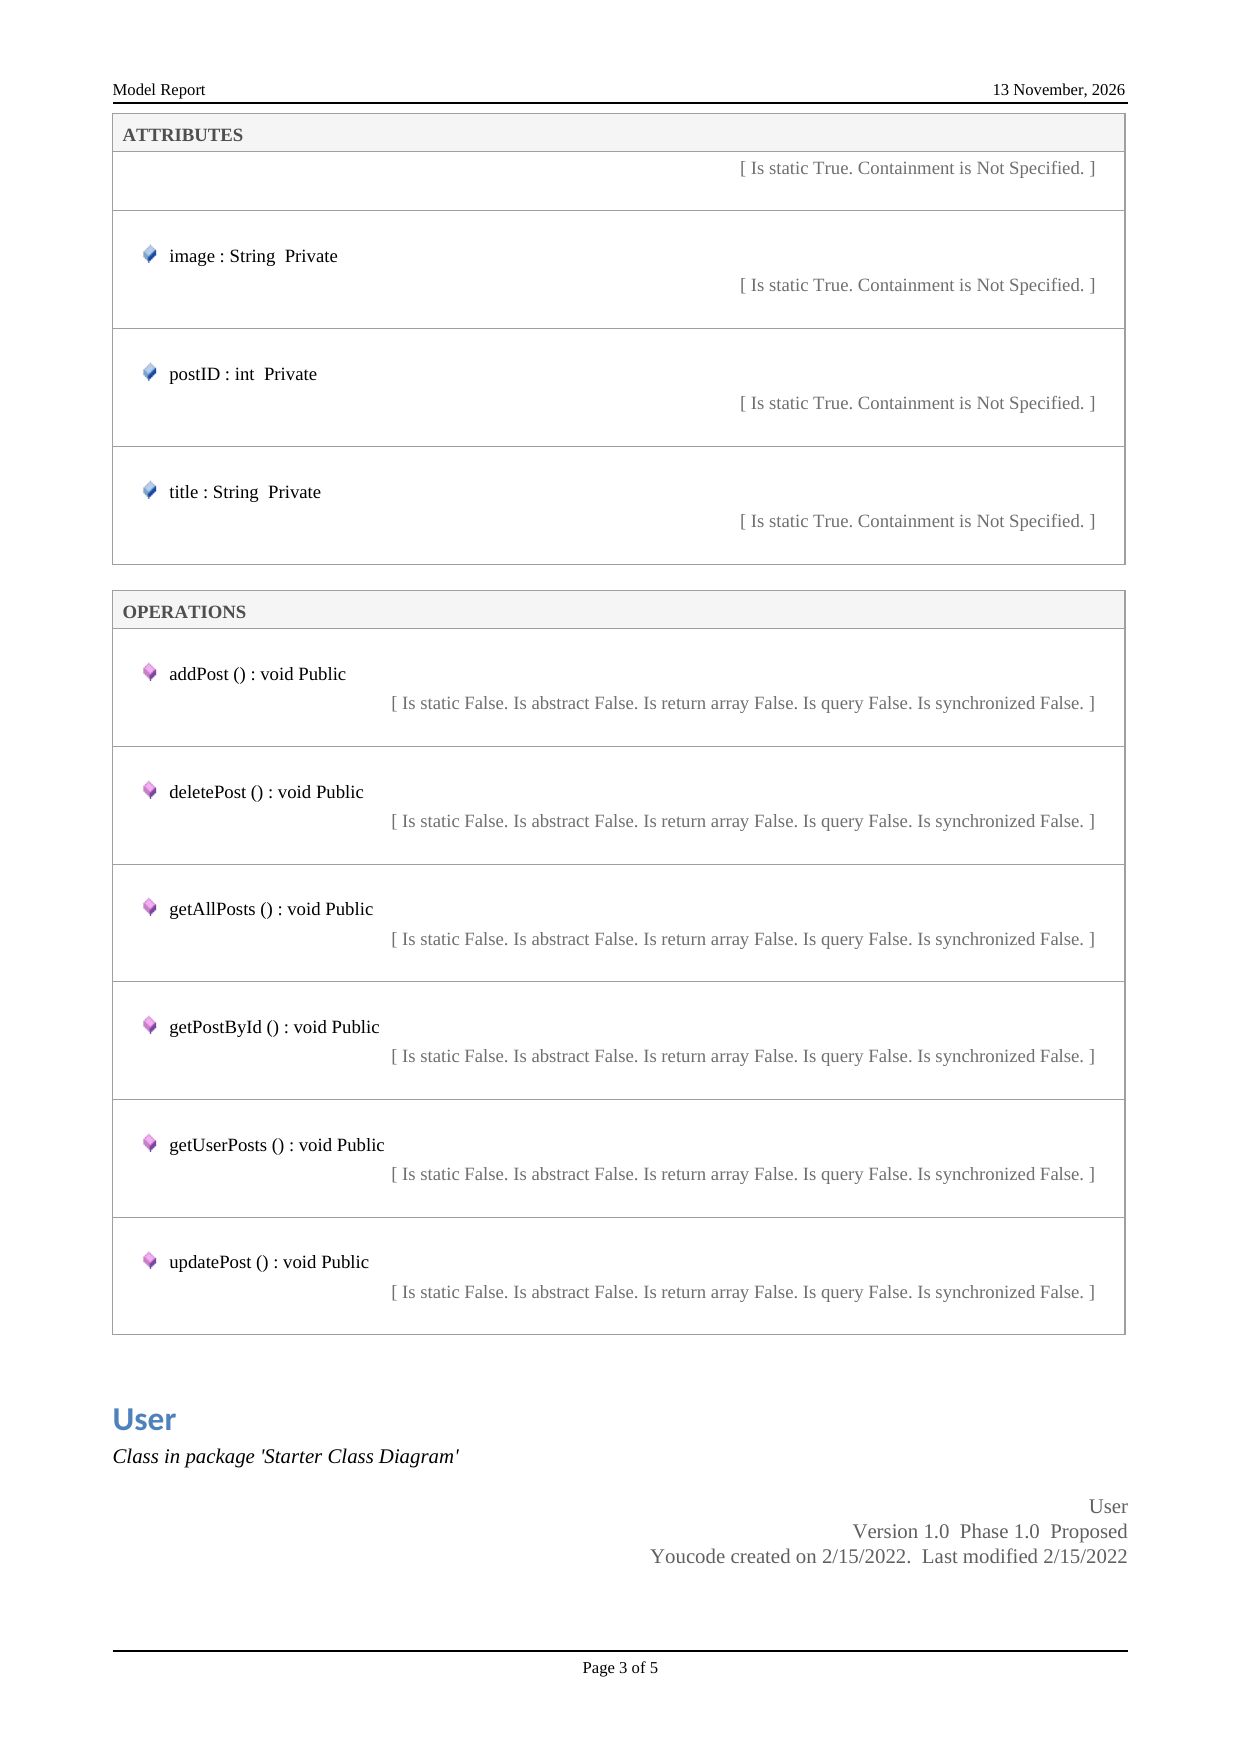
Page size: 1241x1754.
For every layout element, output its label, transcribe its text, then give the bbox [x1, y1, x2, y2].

table_header getAllPosts () : void Public [ Is static False. Is abstract False. Is return array False. Is query False. Is synchronized False. ] [113, 865, 1124, 981]
picture [141, 897, 160, 916]
table_cell addPost () : void Public [ Is static False. Is abstract False. Is return array False. Is query False. Is synchronized False. ] [113, 629, 1124, 746]
subtitle User [112, 1410, 1128, 1435]
table_header image : String Private [ Is static True. Containment is Not Specified. ] [113, 211, 1124, 328]
text Youcode created on 2/15/2022. Last modified 2/15/2022 [112, 1544, 1128, 1569]
picture [141, 361, 160, 381]
table_header getPostById () : void Public [ Is static False. Is abstract False. Is return array False. Is query False. Is synchronized False. ] [113, 982, 1124, 1099]
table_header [113, 152, 1124, 210]
text Class in package 'Starter Class Diagram' [112, 1444, 1128, 1469]
table_header title : String Private [ Is static True. Containment is Not Specified. ] [113, 447, 1124, 563]
picture [141, 1014, 160, 1034]
table_header postID : int Private [ Is static True. Containment is Not Specified. ] [113, 329, 1124, 446]
text User [112, 1494, 1128, 1519]
table_header deletePost () : void Public [ Is static False. Is abstract False. Is return array False. Is query False. Is synchronized False. ] [113, 747, 1124, 863]
text Version 1.0 Phase 1.0 Proposed [112, 1519, 1128, 1544]
picture [141, 661, 160, 681]
picture [141, 1132, 160, 1152]
picture [141, 779, 160, 799]
picture [141, 1250, 160, 1269]
picture [141, 479, 160, 499]
table_header updatePost () : void Public [ Is static False. Is abstract False. Is return array False. Is query False. Is synchronized False. ] [113, 1218, 1124, 1334]
table_header OPERATIONS [113, 591, 1124, 628]
table_header getUserPosts () : void Public [ Is static False. Is abstract False. Is return array False. Is query False. Is synchronized False. ] [113, 1100, 1124, 1217]
picture [141, 243, 160, 263]
table_header ATTRIBUTES [113, 114, 1124, 151]
